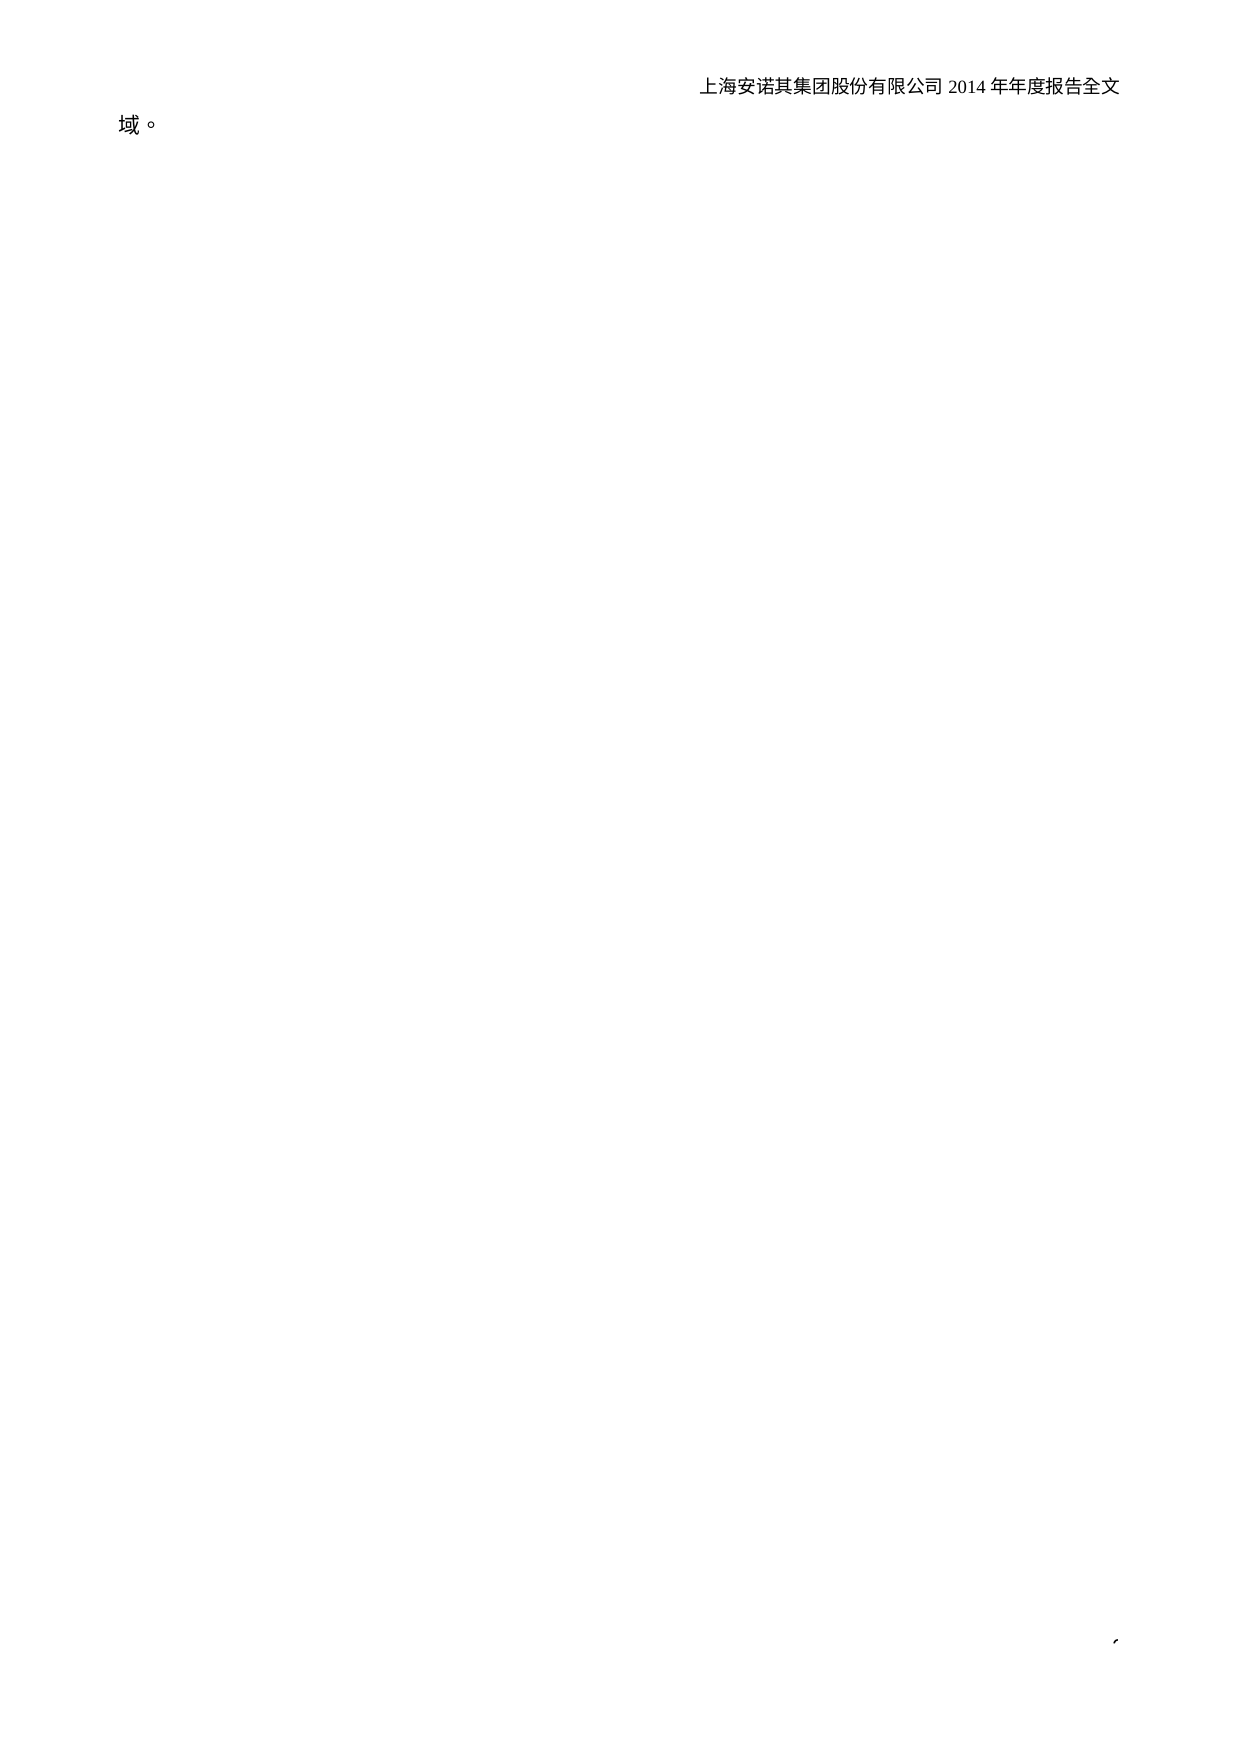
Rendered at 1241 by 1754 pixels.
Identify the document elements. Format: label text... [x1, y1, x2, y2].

text 域。 [118, 110, 1135, 140]
